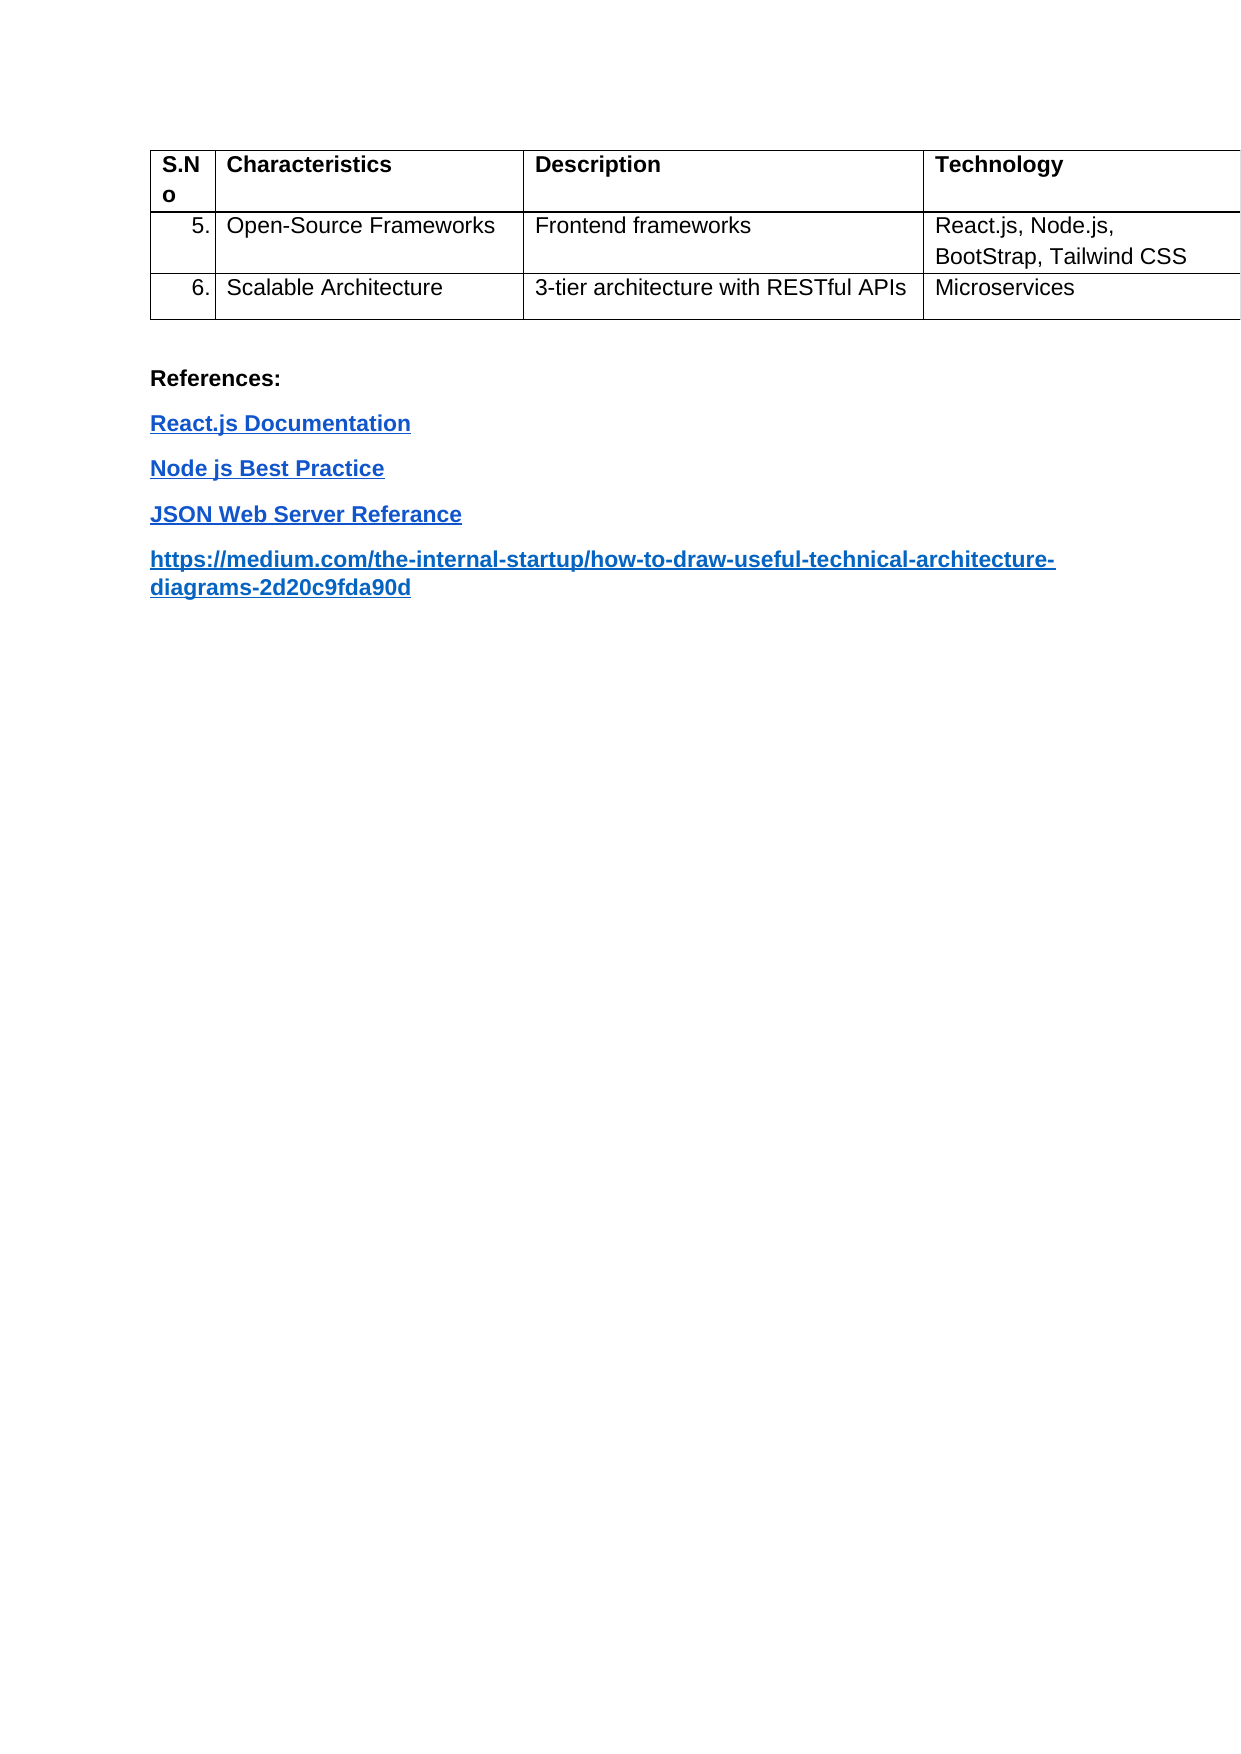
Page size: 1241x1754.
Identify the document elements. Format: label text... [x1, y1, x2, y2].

text Node js Best Practice [150, 455, 1090, 482]
table_cell Microservices [924, 274, 1240, 319]
text JSON Web Server Referance [150, 501, 1090, 527]
table_header Technology [924, 151, 1240, 211]
table_cell React.js, Node.js, BootStrap, Tailwind CSS [924, 213, 1240, 273]
text https://medium.com/the-internal-startup/how-to-draw-useful-technical-architecture-diagrams-2d20c9fda90d [150, 546, 1090, 600]
table_cell 3-tier architecture with RESTful APIs [524, 274, 923, 319]
text React.js Documentation [150, 410, 1090, 437]
table_header Characteristics [216, 151, 523, 211]
table_cell [151, 213, 215, 273]
table_header Description [524, 151, 923, 211]
table_cell Open-Source Frameworks [216, 213, 523, 273]
table_cell Scalable Architecture [216, 274, 523, 319]
table_cell [151, 274, 215, 319]
table_header S.No [151, 151, 215, 211]
text References: [150, 365, 1090, 392]
table_cell Frontend frameworks [524, 213, 923, 273]
